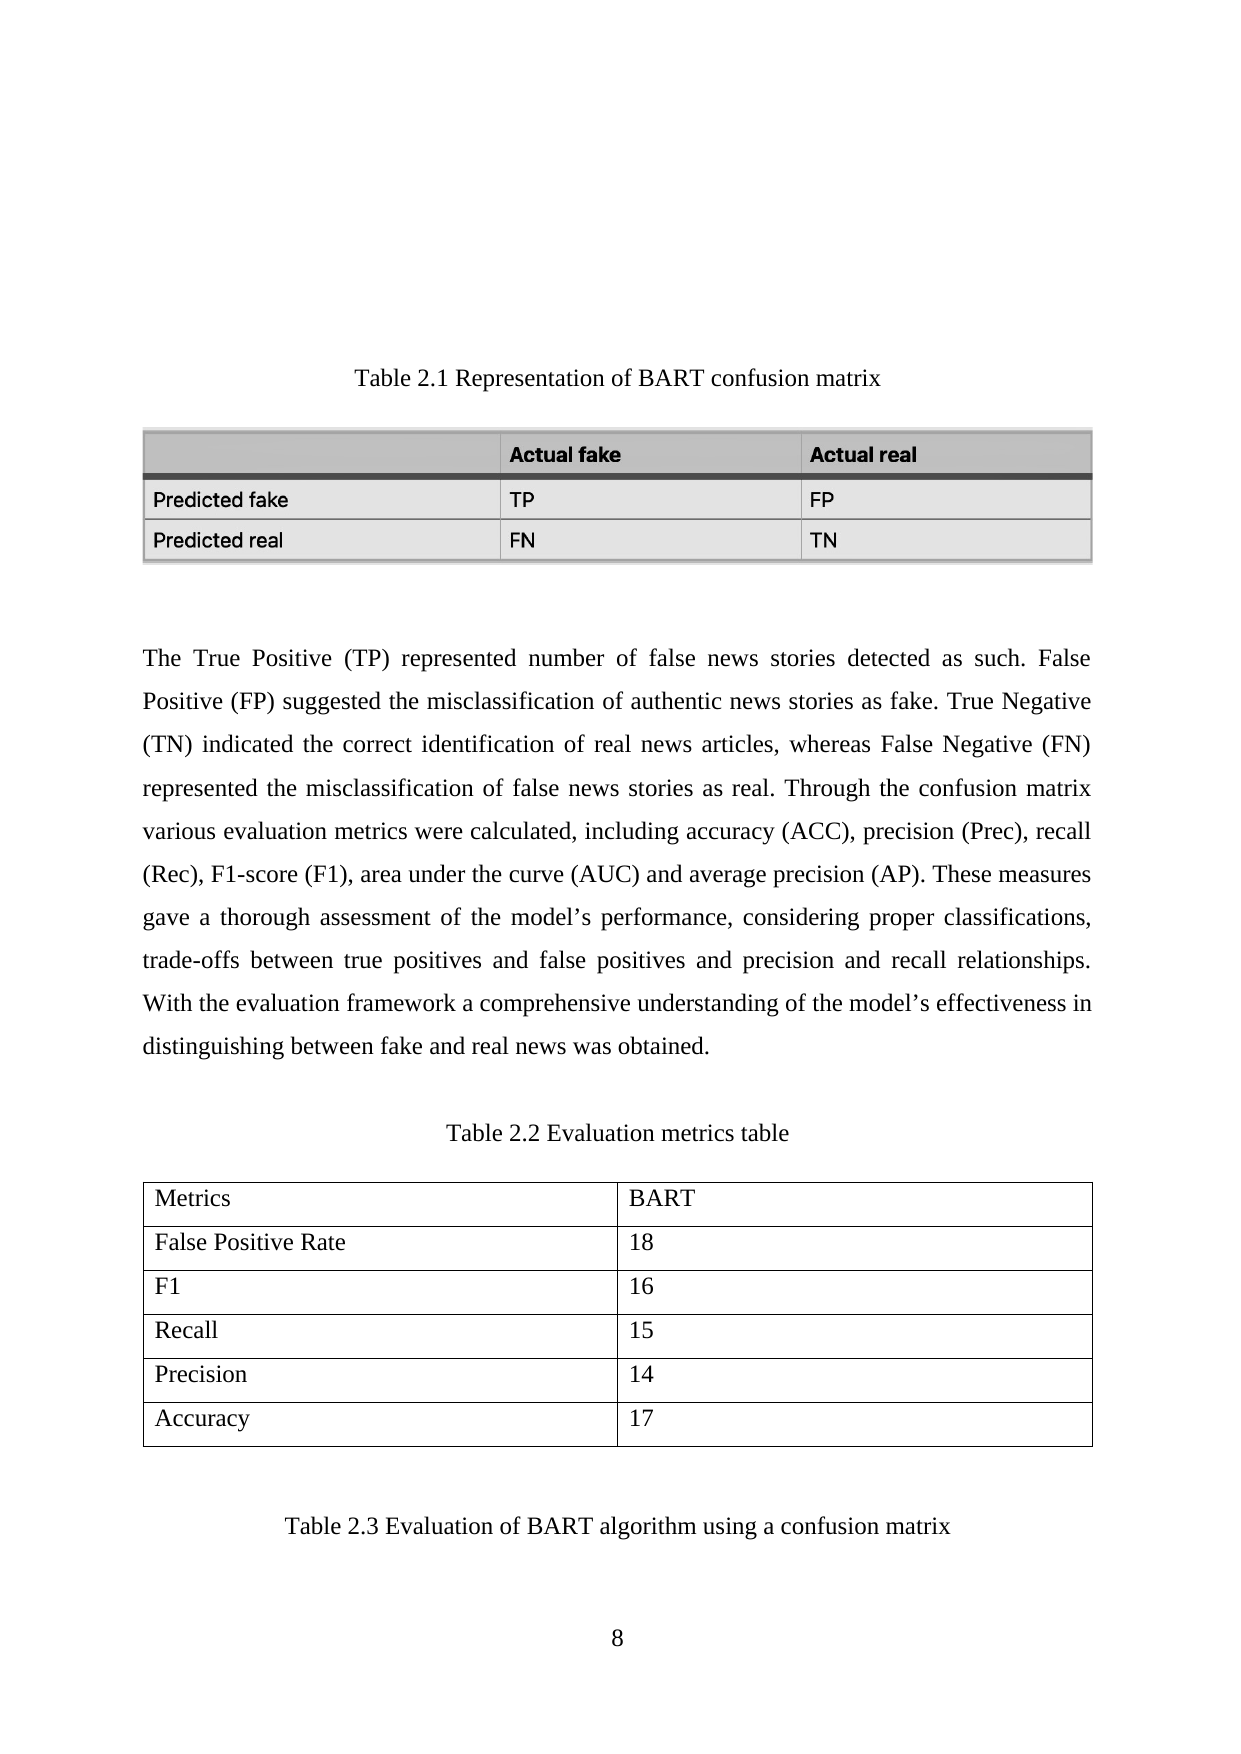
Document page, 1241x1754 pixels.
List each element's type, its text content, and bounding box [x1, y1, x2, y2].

table_cell 16 [618, 1271, 1092, 1314]
text Table 2.2 Evaluation metrics table [142, 1118, 1092, 1146]
table_cell Precision [144, 1359, 617, 1402]
table_header Metrics [144, 1183, 617, 1226]
table_cell Recall [144, 1315, 617, 1358]
table_cell F1 [144, 1271, 617, 1314]
table_cell Accuracy [144, 1403, 617, 1446]
text Table 2.1 Representation of BART confusion matrix [142, 363, 1092, 392]
table_cell 15 [618, 1315, 1092, 1358]
table_header BART [618, 1183, 1092, 1226]
text The True Positive (TP) represented number of false news stories detected as such. False Positive (FP) suggested the misclassification of authentic news stories as fake. True Negative (TN) indicated the correct identification of real news articles, whereas False Negative (FN) represented the misclassification of false news stories as real. Through the confusion matrix various evaluation metrics were calculated, including accuracy (ACC), precision (Prec), recall (Rec), F1-score (F1), area under the curve (AUC) and average precision (AP). These measures gave a thorough assessment of the model’s performance, considering proper classifications, trade-offs between true positives and false positives and precision and recall relationships. With the evaluation framework a comprehensive understanding of the model’s effectiveness in distinguishing between fake and real news was obtained. [142, 643, 1092, 1060]
table_cell False Positive Rate [144, 1227, 617, 1270]
picture [142, 427, 1093, 565]
text Table 2.3 Evaluation of BART algorithm using a confusion matrix [142, 1511, 1092, 1540]
table_cell 14 [618, 1359, 1092, 1402]
table_cell 17 [618, 1403, 1092, 1446]
table_cell 18 [618, 1227, 1092, 1270]
